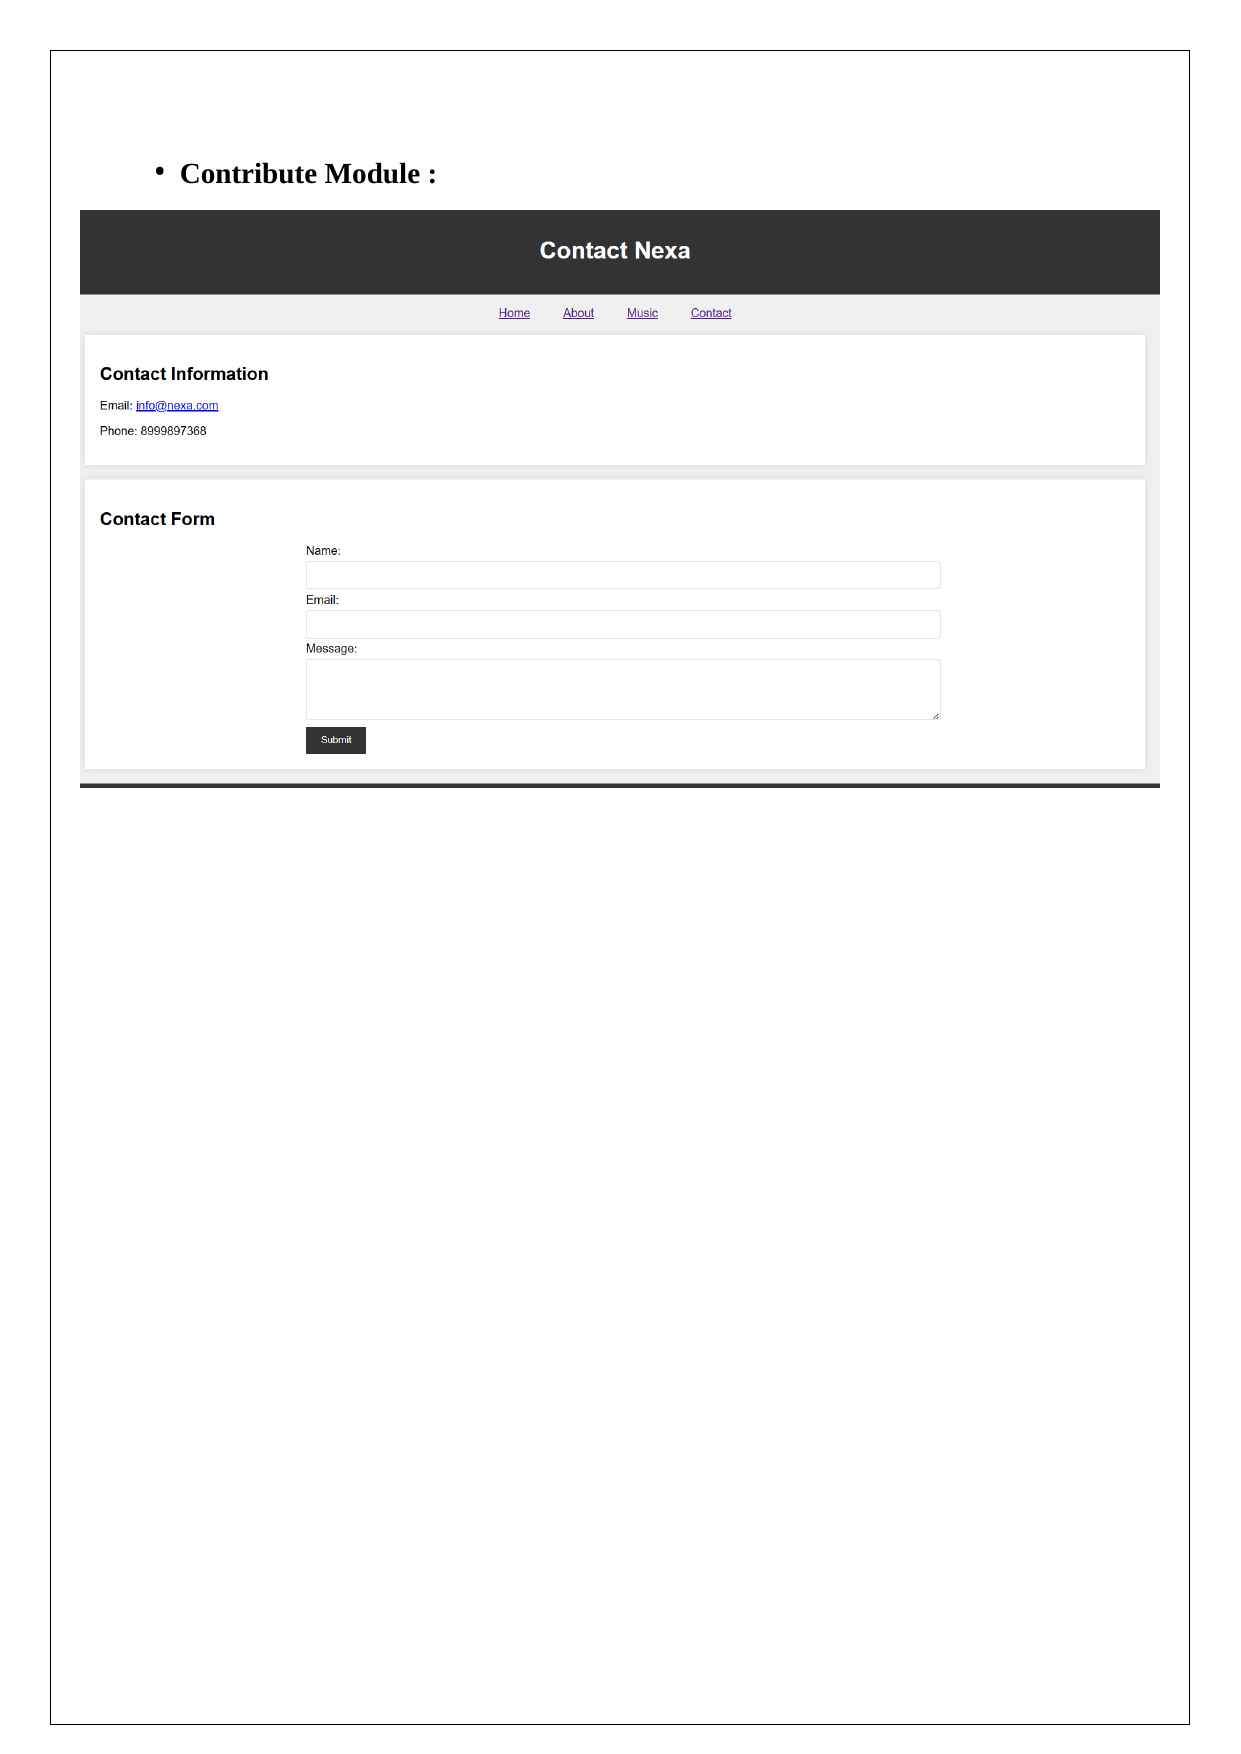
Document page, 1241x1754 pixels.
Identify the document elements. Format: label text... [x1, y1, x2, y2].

subtitle Contribute Module : [153, 148, 1182, 193]
picture [80, 210, 1162, 788]
